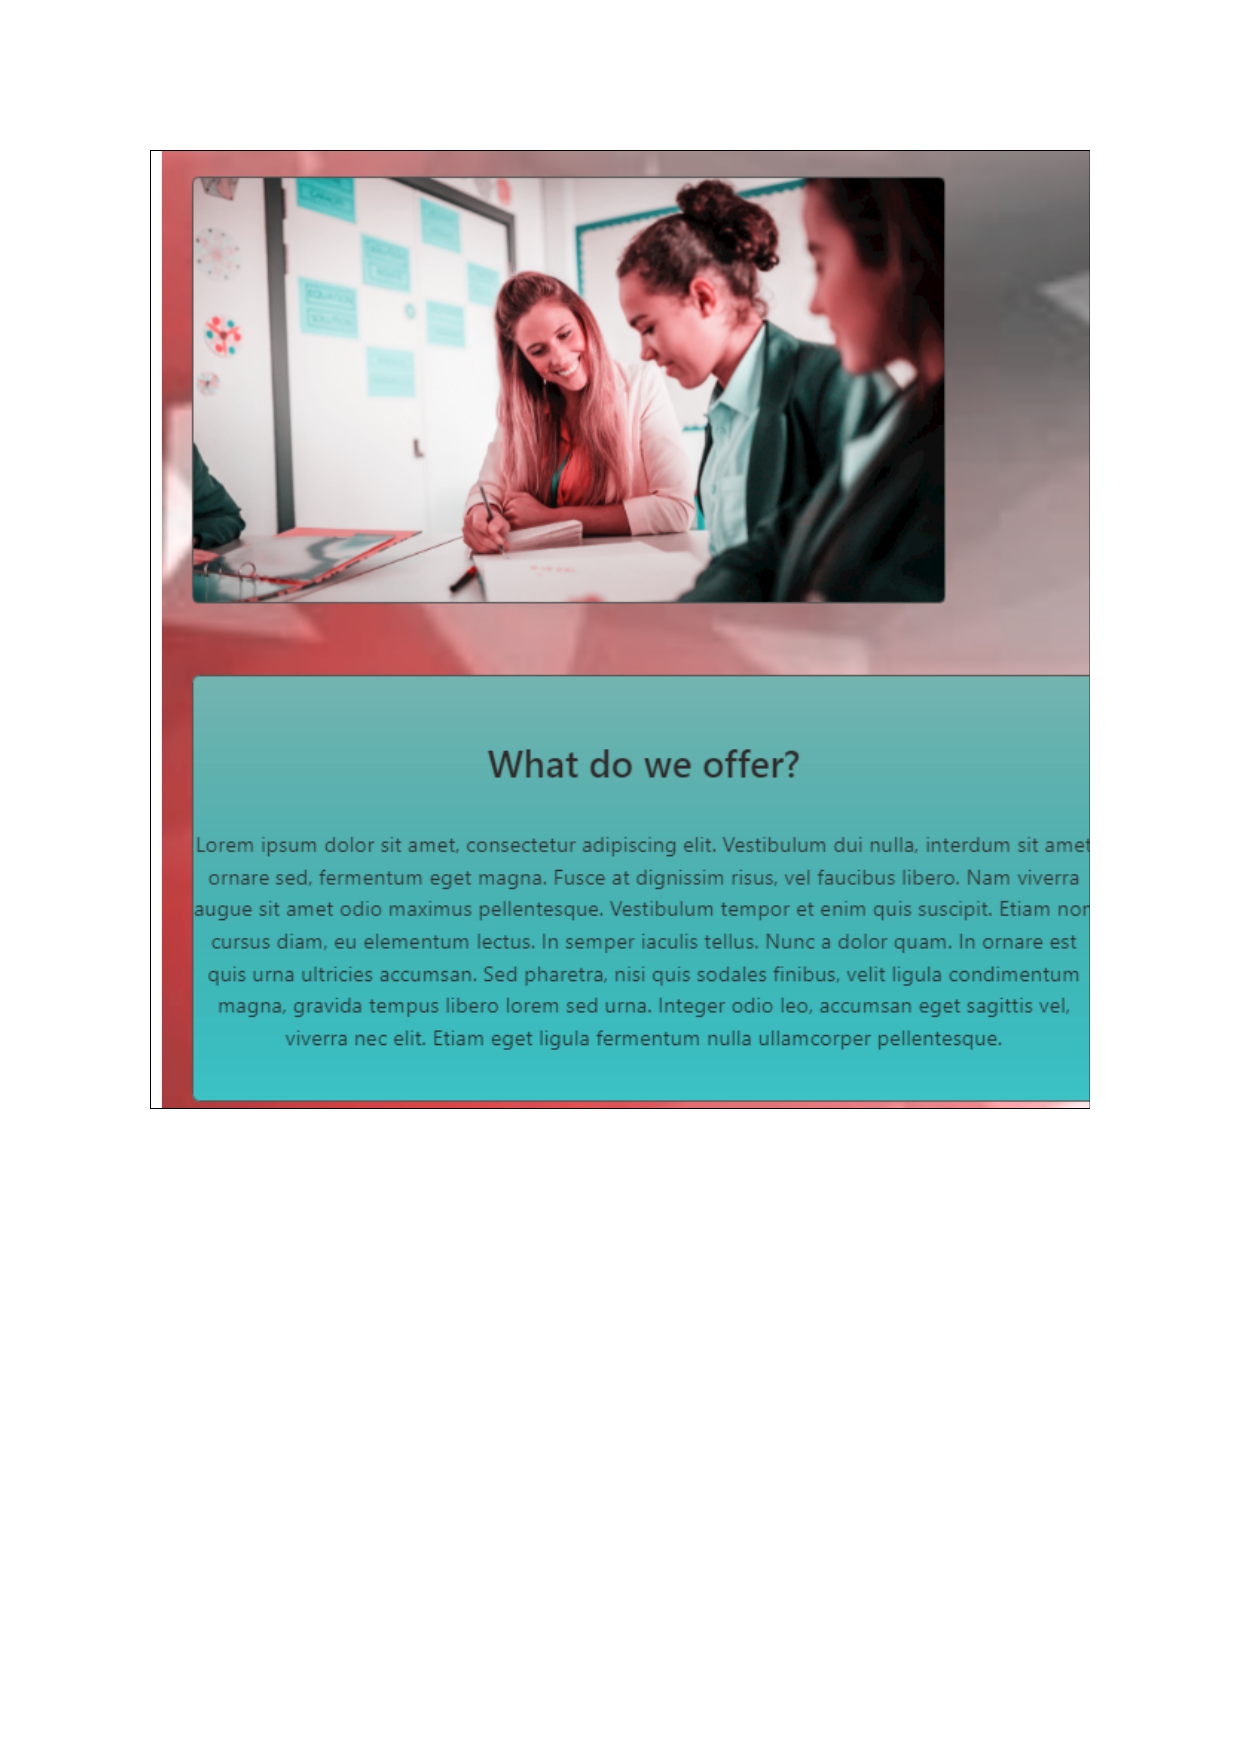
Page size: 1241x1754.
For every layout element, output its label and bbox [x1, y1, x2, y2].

table_cell [151, 151, 161, 1108]
picture [161, 151, 1090, 1108]
